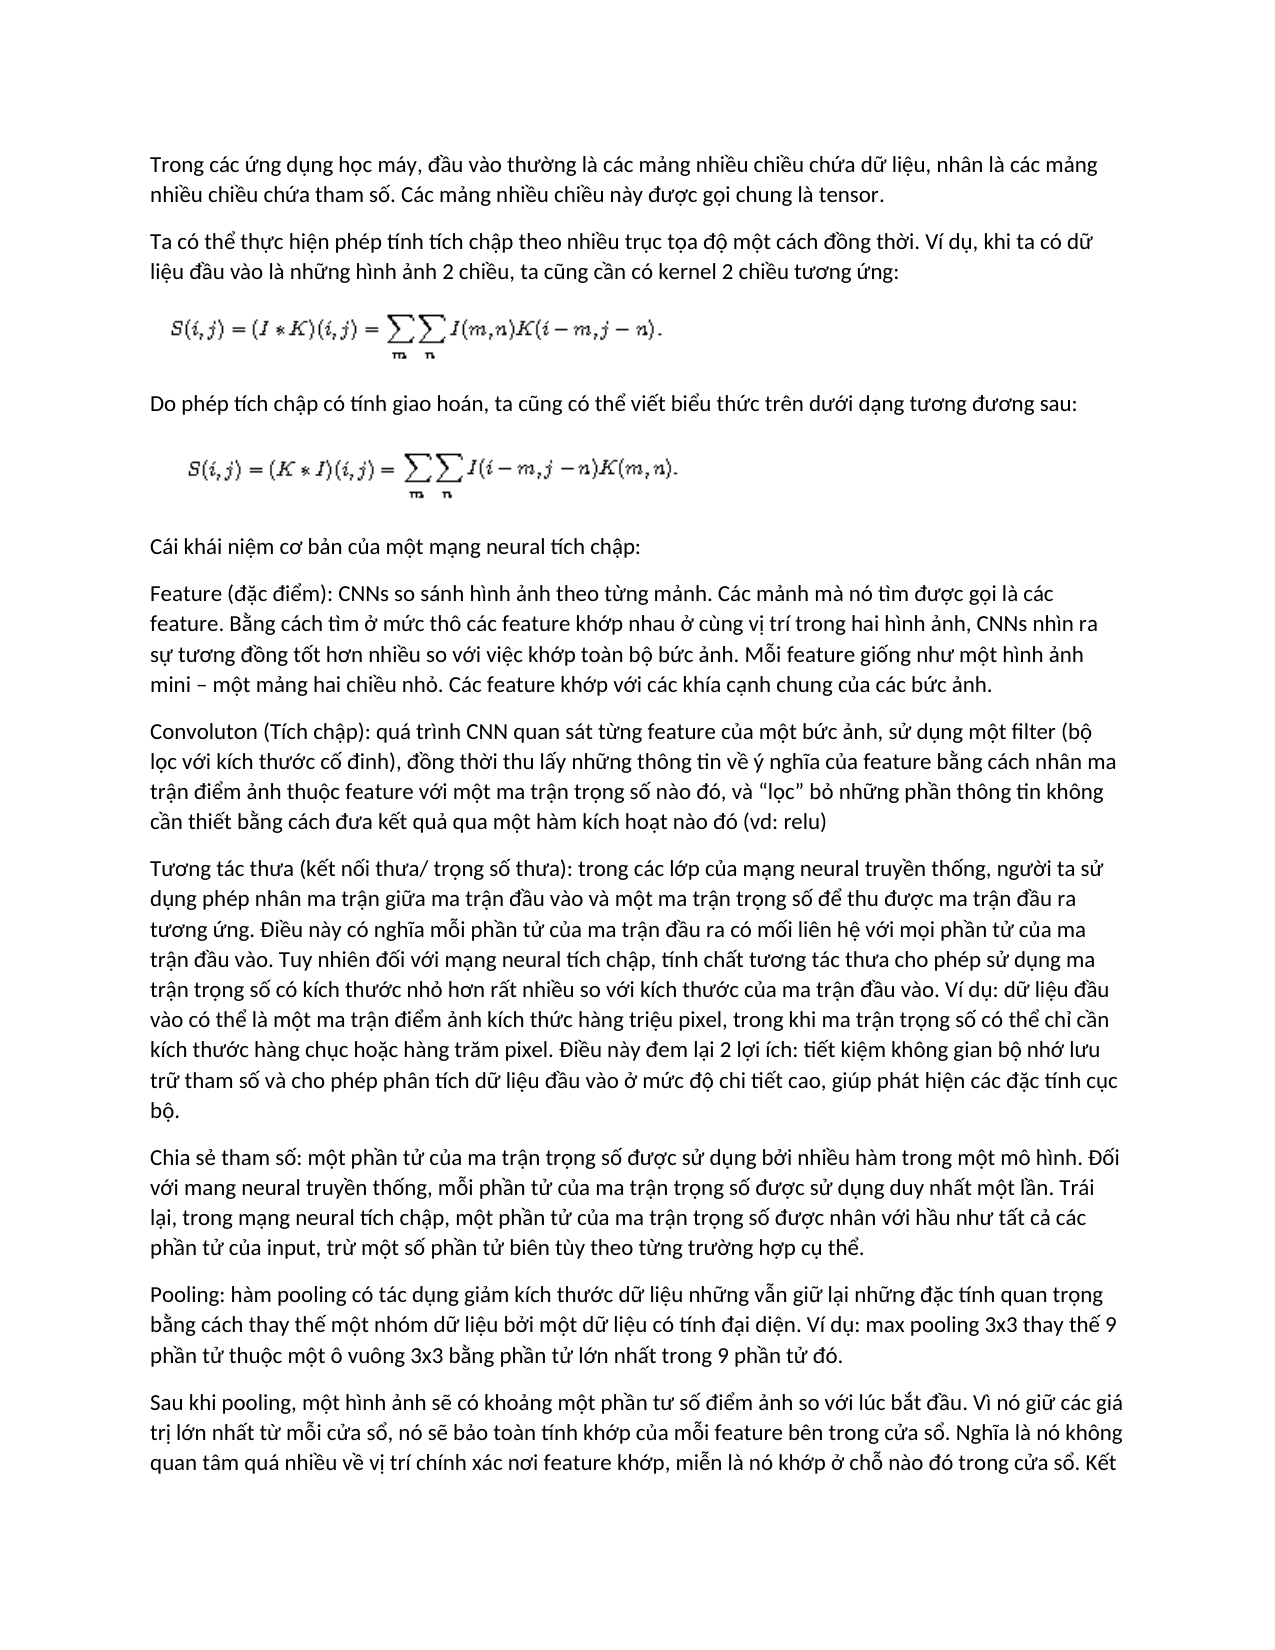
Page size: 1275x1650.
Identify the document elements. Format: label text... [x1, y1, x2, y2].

text Convoluton (Tích chập): quá trình CNN quan sát từng feature của một bức ảnh, sử dụng một filter (bộ lọc với kích thước cố đinh), đồng thời thu lấy những thông tin về ý nghĩa của feature bằng cách nhân ma trận điểm ảnh thuộc feature với một ma trận trọng số nào đó, và “lọc” bỏ những phần thông tin không cần thiết bằng cách đưa kết quả qua một hàm kích hoạt nào đó (vd: relu) [150, 717, 1125, 836]
text Cái khái niệm cơ bản của một mạng neural tích chập: [150, 532, 1125, 561]
text Do phép tích chập có tính giao hoán, ta cũng có thể viết biểu thức trên dưới dạng tương đương sau: [150, 389, 1125, 417]
text Feature (đặc điểm): CNNs so sánh hình ảnh theo từng mảnh. Các mảnh mà nó tìm được gọi là các feature. Bằng cách tìm ở mức thô các feature khớp nhau ở cùng vị trí trong hai hình ảnh, CNNs nhìn ra sự tương đồng tốt hơn nhiều so với việc khớp toàn bộ bức ảnh. Mỗi feature giống như một hình ảnh mini – một mảng hai chiều nhỏ. Các feature khớp với các khía cạnh chung của các bức ảnh. [150, 579, 1125, 698]
text Trong các ứng dụng học máy, đầu vào thường là các mảng nhiều chiều chứa dữ liệu, nhân là các mảng nhiều chiều chứa tham số. Các mảng nhiều chiều này được gọi chung là tensor. [150, 150, 1125, 208]
text Ta có thể thực hiện phép tính tích chập theo nhiều trục tọa độ một cách đồng thời. Ví dụ, khi ta có dữ liệu đầu vào là những hình ảnh 2 chiều, ta cũng cần có kernel 2 chiều tương ứng: [150, 227, 1125, 285]
text Pooling: hàm pooling có tác dụng giảm kích thước dữ liệu những vẫn giữ lại những đặc tính quan trọng bằng cách thay thế một nhóm dữ liệu bởi một dữ liệu có tính đại diện. Ví dụ: max pooling 3x3 thay thế 9 phần tử thuộc một ô vuông 3x3 bằng phần tử lớn nhất trong 9 phần tử đó. [150, 1280, 1125, 1369]
picture [150, 435, 704, 514]
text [150, 1388, 1125, 1476]
picture [150, 304, 682, 370]
text Chia sẻ tham số: một phần tử của ma trận trọng số được sử dụng bởi nhiều hàm trong một mô hình. Đối với mang neural truyền thống, mỗi phần tử của ma trận trọng số được sử dụng duy nhất một lần. Trái lại, trong mạng neural tích chập, một phần tử của ma trận trọng số được nhân với hầu như tất cả các phần tử của input, trừ một số phần tử biên tùy theo từng trường hợp cụ thể. [150, 1143, 1125, 1262]
text Tương tác thưa (kết nối thưa/ trọng số thưa): trong các lớp của mạng neural truyền thống, người ta sử dụng phép nhân ma trận giữa ma trận đầu vào và một ma trận trọng số để thu được ma trận đầu ra tương ứng. Điều này có nghĩa mỗi phần tử của ma trận đầu ra có mối liên hệ với mọi phần tử của ma trận đầu vào. Tuy nhiên đối với mạng neural tích chập, tính chất tương tác thưa cho phép sử dụng ma trận trọng số có kích thước nhỏ hơn rất nhiều so với kích thước của ma trận đầu vào. Ví dụ: dữ liệu đầu vào có thể là một ma trận điểm ảnh kích thức hàng triệu pixel, trong khi ma trận trọng số có thể chỉ cần kích thước hàng chục hoặc hàng trăm pixel. Điều này đem lại 2 lợi ích: tiết kiệm không gian bộ nhớ lưu trữ tham số và cho phép phân tích dữ liệu đầu vào ở mức độ chi tiết cao, giúp phát hiện các đặc tính cục bộ. [150, 854, 1125, 1124]
